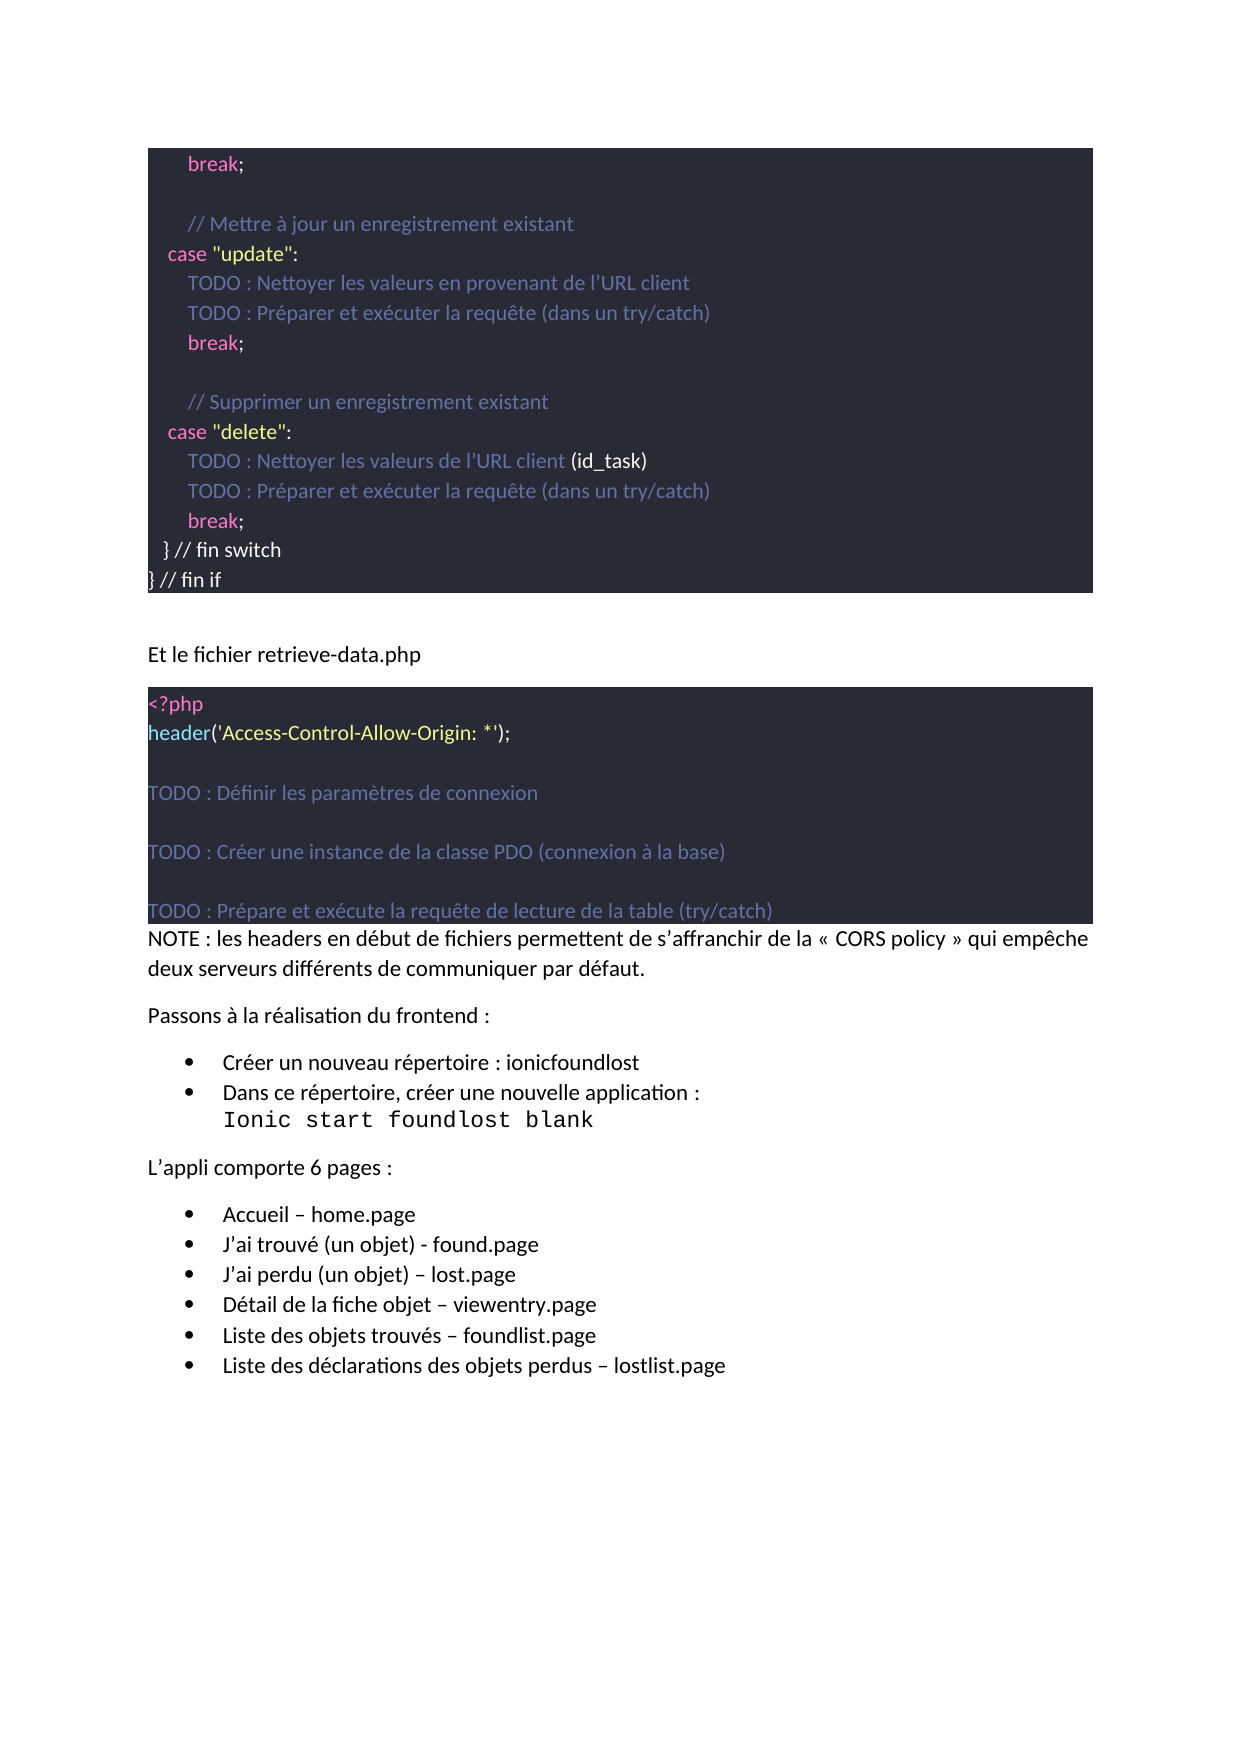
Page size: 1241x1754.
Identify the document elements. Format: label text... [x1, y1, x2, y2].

text TODO : Nettoyer les valeurs de l’URL client (id_task) [148, 444, 1093, 474]
text break; [148, 148, 1093, 177]
text <?php [148, 687, 1093, 716]
list Ionic start foundlost blank [223, 1108, 1093, 1134]
text case "update": [148, 237, 1093, 266]
text } // fin switch [148, 533, 1093, 563]
text // Supprimer un enregistrement existant [148, 385, 1093, 415]
text TODO : Prépare et exécute la requête de lecture de la table (try/catch) [148, 894, 1093, 924]
text break; [148, 504, 1093, 533]
list Accueil – home.page [185, 1200, 1093, 1228]
text TODO : Définir les paramètres de connexion [148, 776, 1093, 805]
text L’appli comporte 6 pages : [148, 1153, 1093, 1181]
list Liste des objets trouvés – foundlist.page [185, 1321, 1093, 1349]
list Créer un nouveau répertoire : ionicfoundlost [185, 1048, 1093, 1076]
text Passons à la réalisation du frontend : [148, 1001, 1093, 1029]
text TODO : Nettoyer les valeurs en provenant de l’URL client [148, 266, 1093, 296]
text TODO : Créer une instance de la classe PDO (connexion à la base) [148, 835, 1093, 865]
list J’ai trouvé (un objet) - found.page [185, 1230, 1093, 1258]
text NOTE : les headers en début de fichiers permettent de s’affranchir de la « CORS policy » qui empêche deux serveurs différents de communiquer par défaut. [148, 924, 1093, 982]
text // Mettre à jour un enregistrement existant [148, 207, 1093, 237]
list Liste des déclarations des objets perdus – lostlist.page [185, 1351, 1093, 1379]
text Et le fichier retrieve-data.php [148, 640, 1093, 668]
text header('Access-Control-Allow-Origin: *'); [148, 716, 1093, 746]
text break; [148, 326, 1093, 355]
list J’ai perdu (un objet) – lost.page [185, 1260, 1093, 1288]
list Dans ce répertoire, créer une nouvelle application : [185, 1078, 1093, 1106]
text case "delete": [148, 415, 1093, 444]
list Détail de la fiche objet – viewentry.page [185, 1291, 1093, 1319]
text TODO : Préparer et exécuter la requête (dans un try/catch) [148, 474, 1093, 504]
text } // fin if [148, 563, 1093, 593]
text TODO : Préparer et exécuter la requête (dans un try/catch) [148, 296, 1093, 326]
